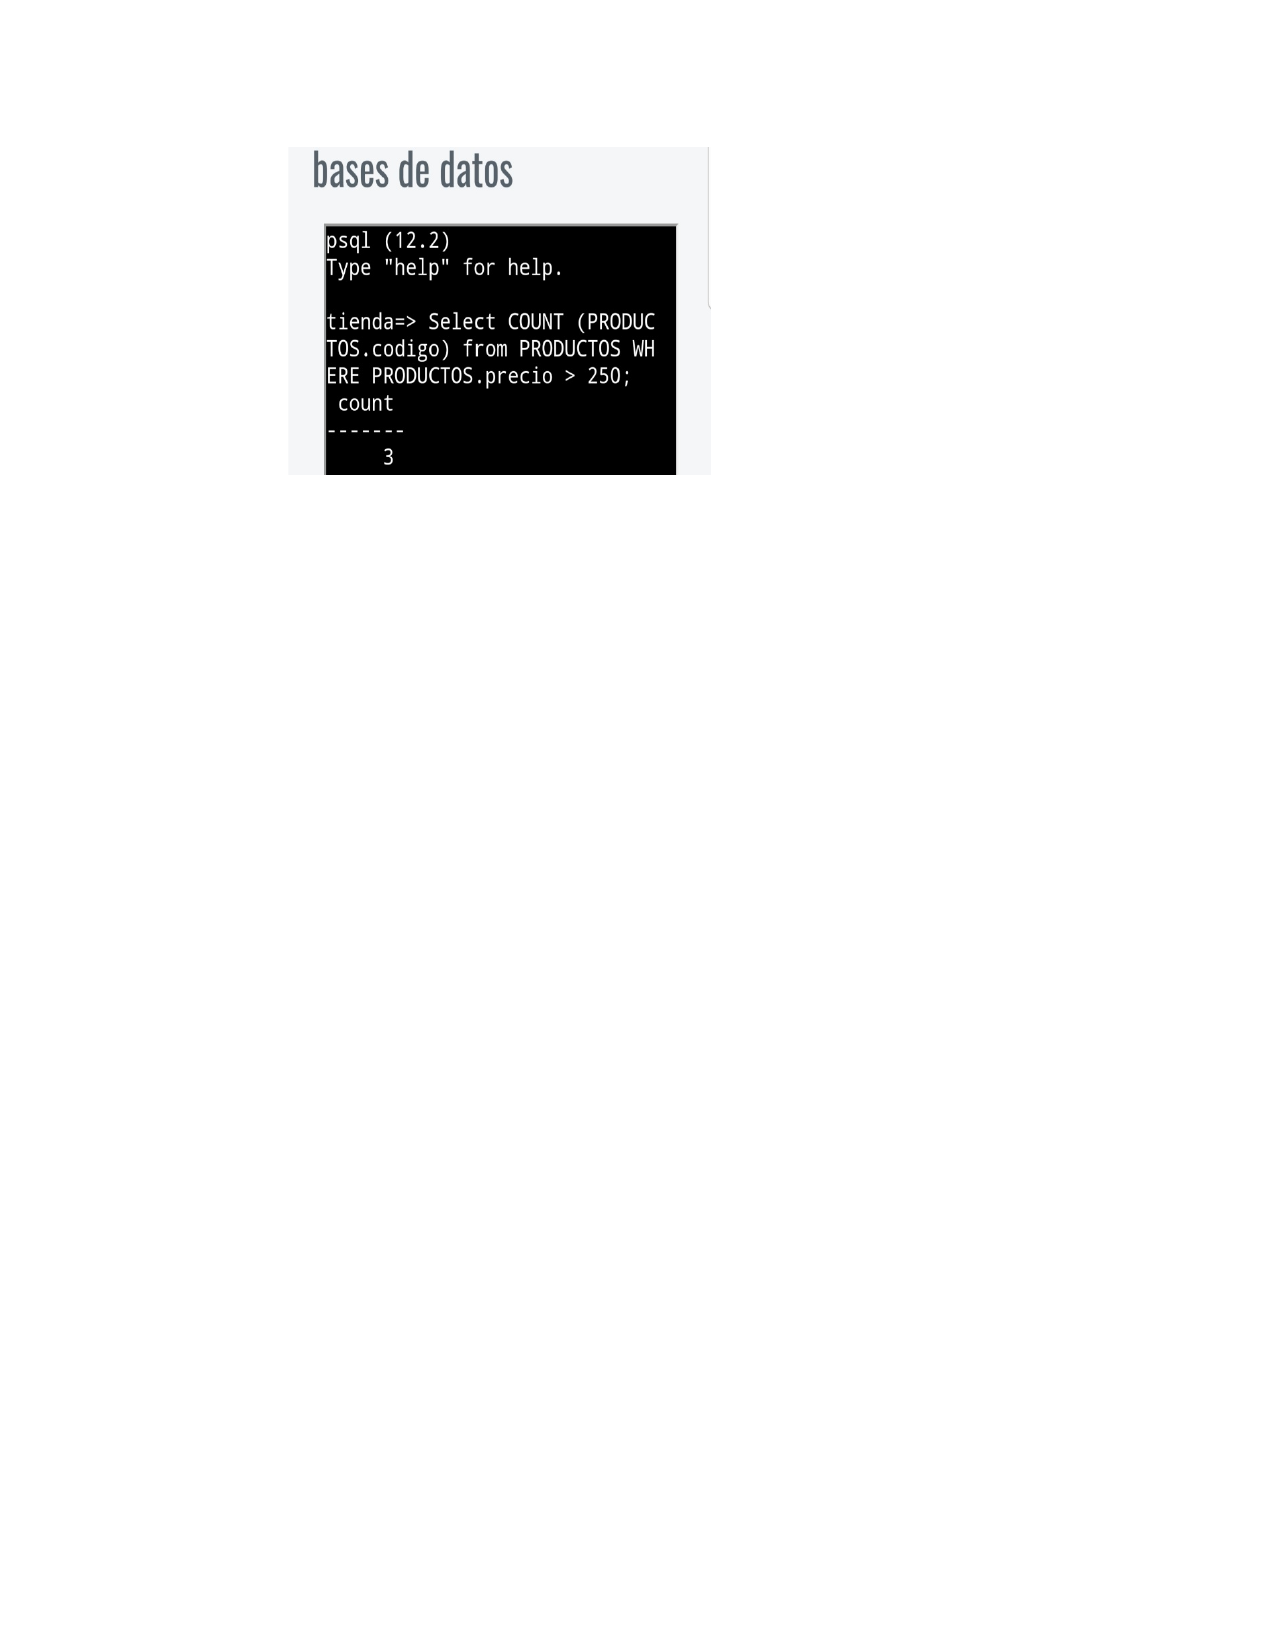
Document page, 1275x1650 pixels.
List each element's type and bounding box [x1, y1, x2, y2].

picture [288, 147, 711, 475]
